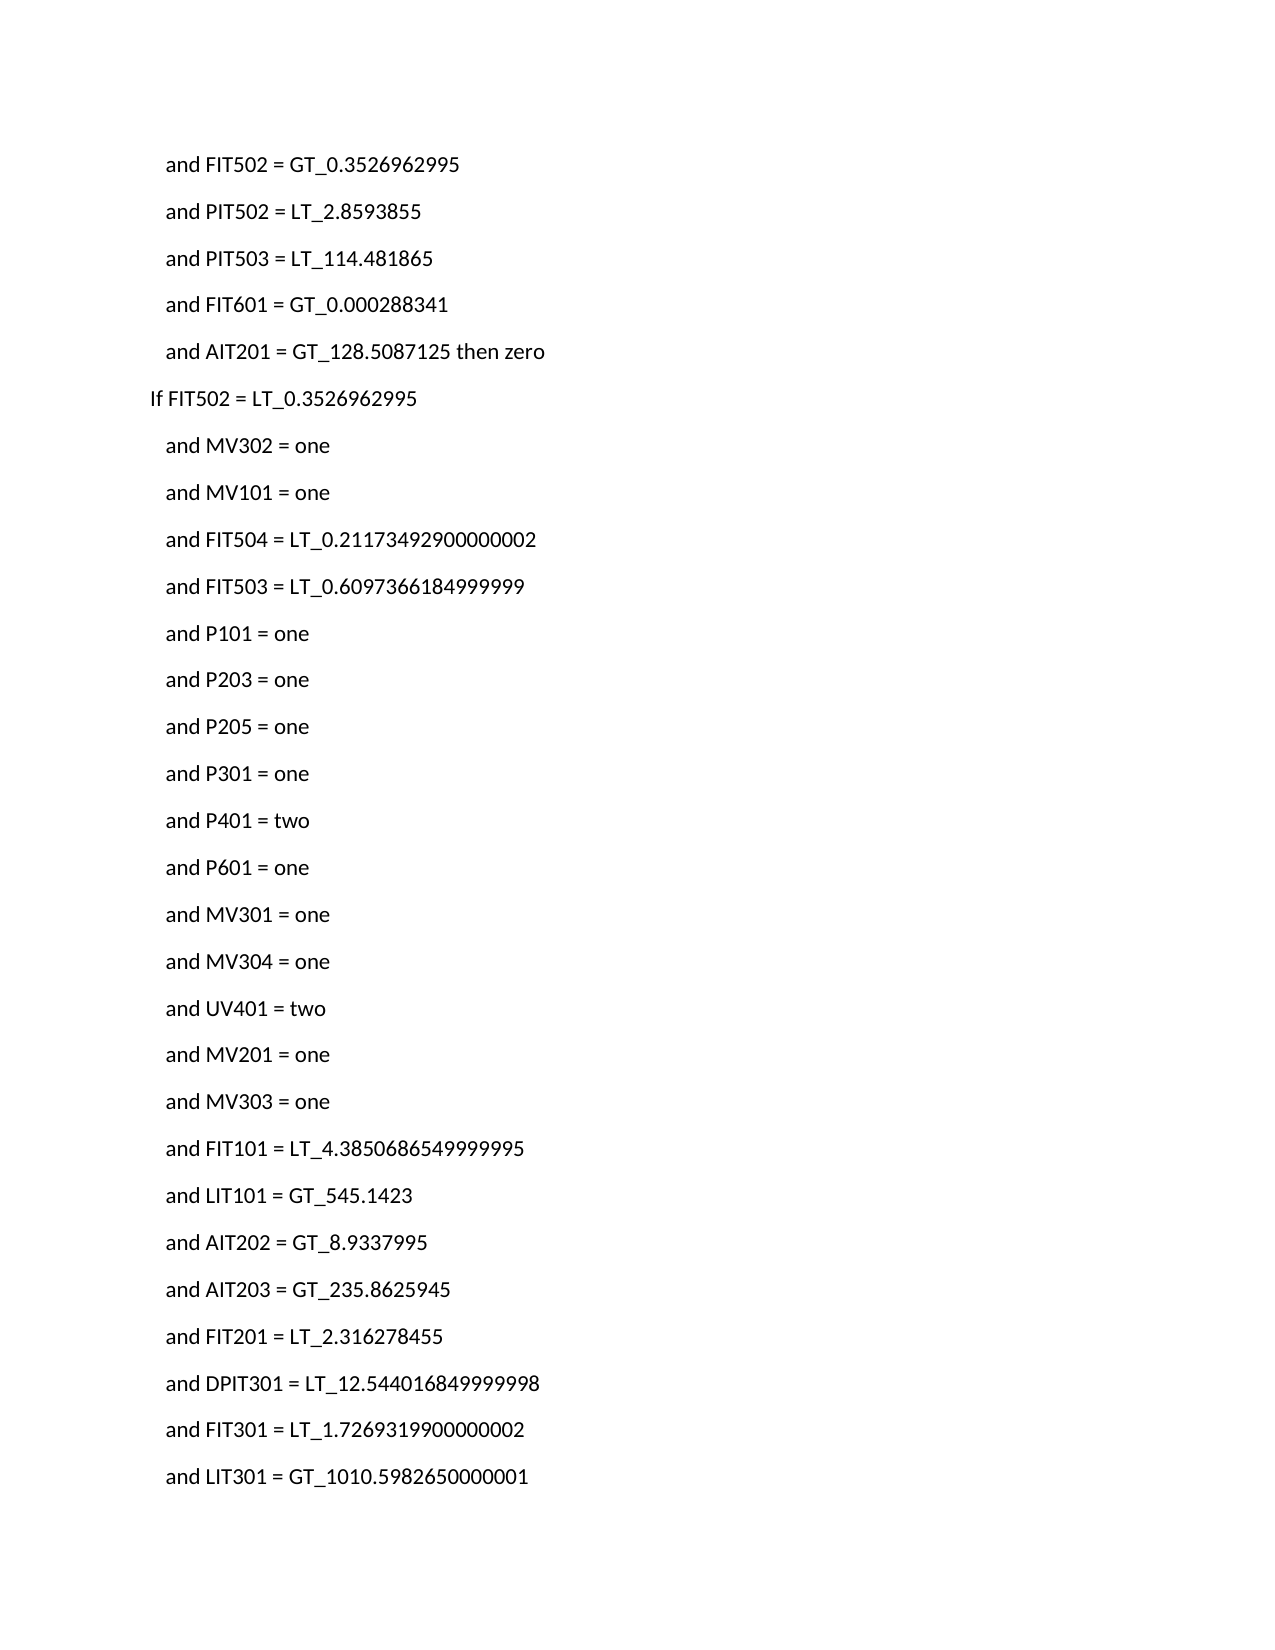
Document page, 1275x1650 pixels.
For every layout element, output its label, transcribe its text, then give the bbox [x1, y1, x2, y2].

text and FIT504 = LT_0.21173492900000002 [150, 525, 1125, 553]
text and FIT503 = LT_0.6097366184999999 [150, 572, 1125, 600]
text and FIT301 = LT_1.7269319900000002 [150, 1416, 1125, 1444]
text and P203 = one [150, 666, 1125, 694]
text and MV201 = one [150, 1041, 1125, 1069]
text and LIT101 = GT_545.1423 [150, 1181, 1125, 1209]
text and P601 = one [150, 853, 1125, 881]
text and LIT301 = GT_1010.5982650000001 [150, 1462, 1125, 1491]
text and FIT101 = LT_4.3850686549999995 [150, 1134, 1125, 1162]
text and FIT201 = LT_2.316278455 [150, 1322, 1125, 1350]
text and P401 = two [150, 806, 1125, 834]
text and FIT502 = GT_0.3526962995 [150, 150, 1125, 178]
text and AIT203 = GT_235.8625945 [150, 1275, 1125, 1303]
text and P301 = one [150, 759, 1125, 787]
text and MV301 = one [150, 900, 1125, 928]
text and AIT202 = GT_8.9337995 [150, 1228, 1125, 1256]
text and PIT503 = LT_114.481865 [150, 244, 1125, 272]
text and DPIT301 = LT_12.544016849999998 [150, 1369, 1125, 1397]
text and MV101 = one [150, 478, 1125, 506]
text and MV304 = one [150, 947, 1125, 975]
text and P101 = one [150, 619, 1125, 647]
text If FIT502 = LT_0.3526962995 [150, 384, 1125, 412]
text and MV302 = one [150, 431, 1125, 459]
text and AIT201 = GT_128.5087125 then zero [150, 337, 1125, 366]
text and PIT502 = LT_2.8593855 [150, 197, 1125, 225]
text and MV303 = one [150, 1087, 1125, 1116]
text and P205 = one [150, 712, 1125, 741]
text and FIT601 = GT_0.000288341 [150, 291, 1125, 319]
text and UV401 = two [150, 994, 1125, 1022]
